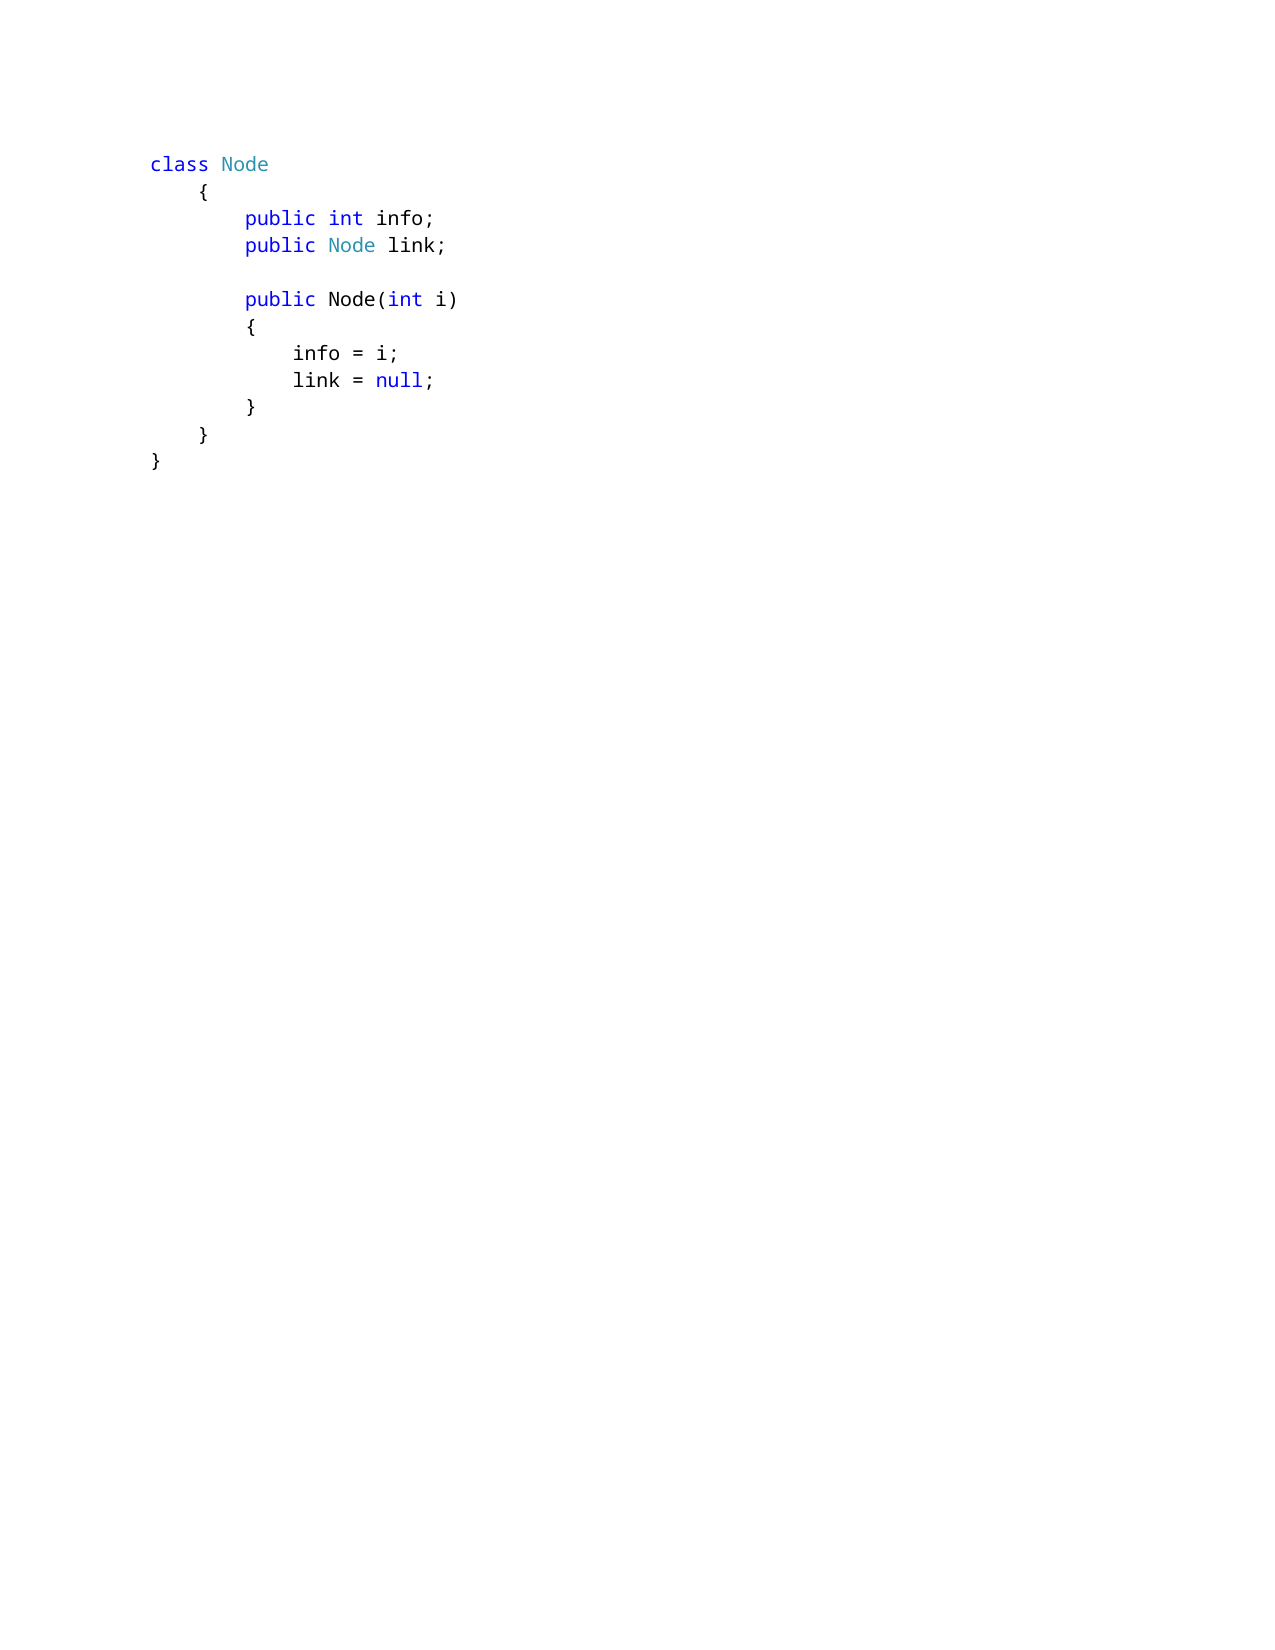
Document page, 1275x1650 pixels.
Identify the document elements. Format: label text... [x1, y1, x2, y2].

text public Node link; [150, 231, 1125, 258]
text class Node [150, 150, 1125, 177]
text { [150, 177, 1125, 204]
text } [150, 420, 1125, 447]
text public int info; [150, 204, 1125, 231]
text { [150, 312, 1125, 339]
text } [150, 447, 1125, 474]
text } [150, 393, 1125, 420]
text link = null; [150, 366, 1125, 393]
text info = i; [150, 339, 1125, 366]
text public Node(int i) [150, 285, 1125, 312]
